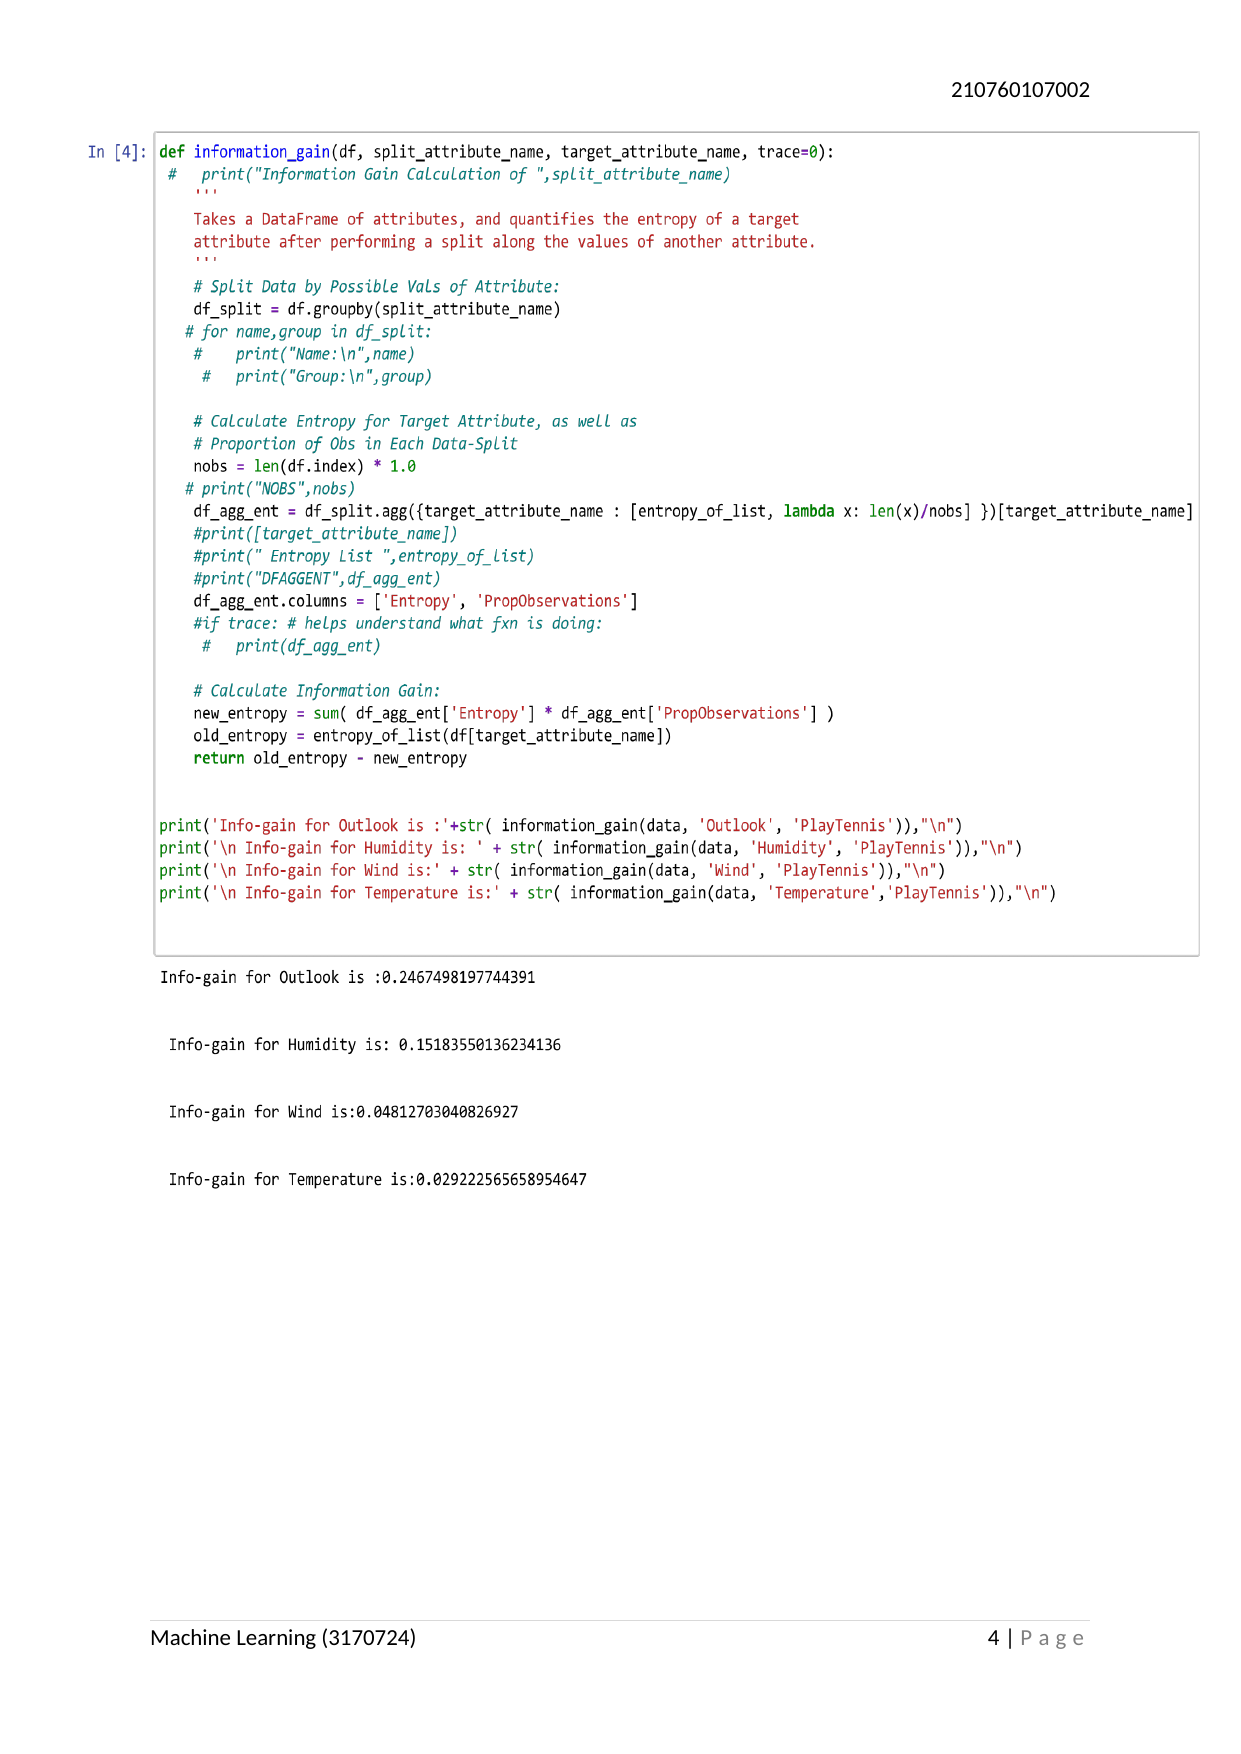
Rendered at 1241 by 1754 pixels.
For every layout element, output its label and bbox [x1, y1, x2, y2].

picture [88, 131, 1200, 1189]
